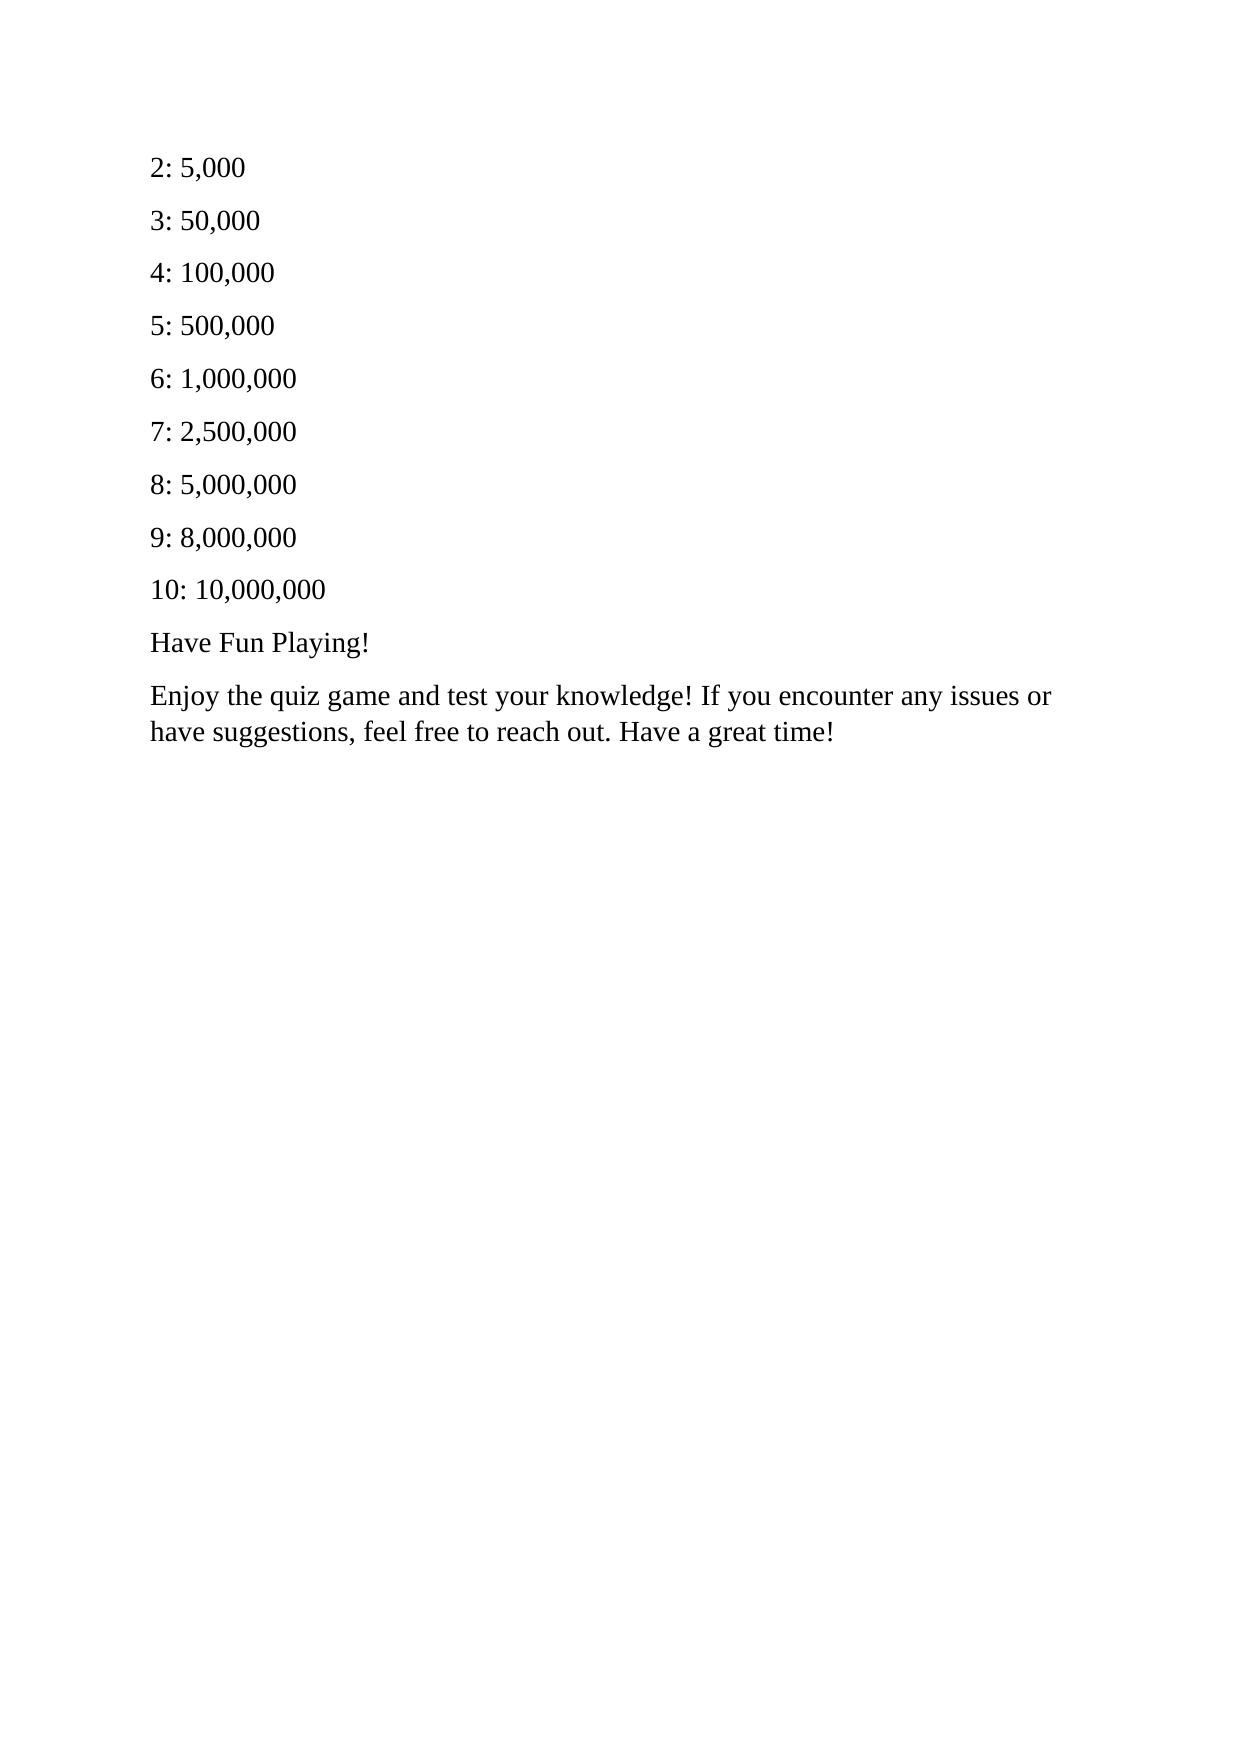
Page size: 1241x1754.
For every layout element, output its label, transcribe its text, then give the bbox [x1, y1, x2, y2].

text 5: 500,000 [150, 308, 1090, 342]
text 2: 5,000 [150, 150, 1090, 183]
text 4: 100,000 [150, 256, 1090, 289]
text 9: 8,000,000 [150, 520, 1090, 553]
text 7: 2,500,000 [150, 414, 1090, 448]
text 10: 10,000,000 [150, 572, 1090, 606]
text Have Fun Playing! [150, 625, 1090, 659]
text Enjoy the quiz game and test your knowledge! If you encounter any issues or have suggestions, feel free to reach out. Have a great time! [150, 678, 1090, 748]
text 8: 5,000,000 [150, 467, 1090, 500]
text 6: 1,000,000 [150, 361, 1090, 395]
text 3: 50,000 [150, 203, 1090, 236]
